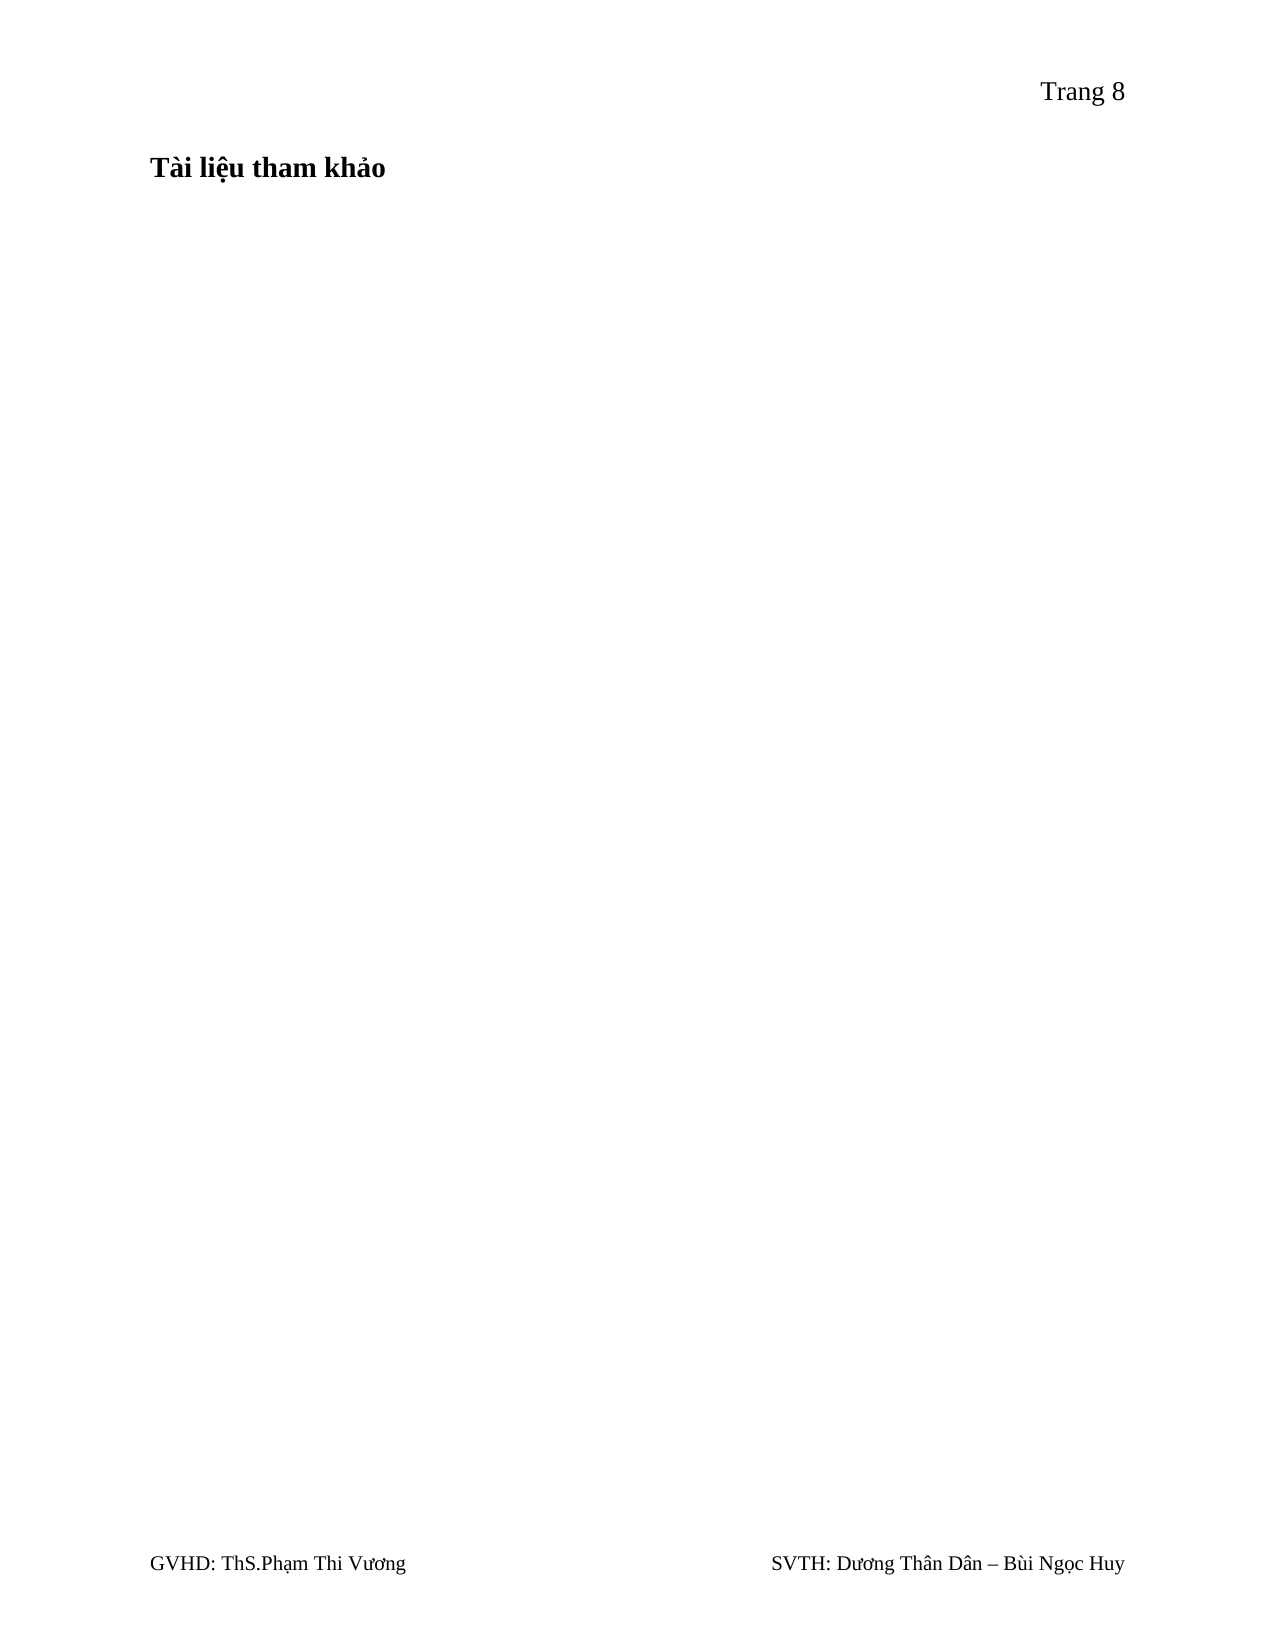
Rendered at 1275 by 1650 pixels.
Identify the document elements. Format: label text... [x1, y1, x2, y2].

subtitle Tài liệu tham khảo [150, 150, 1125, 183]
